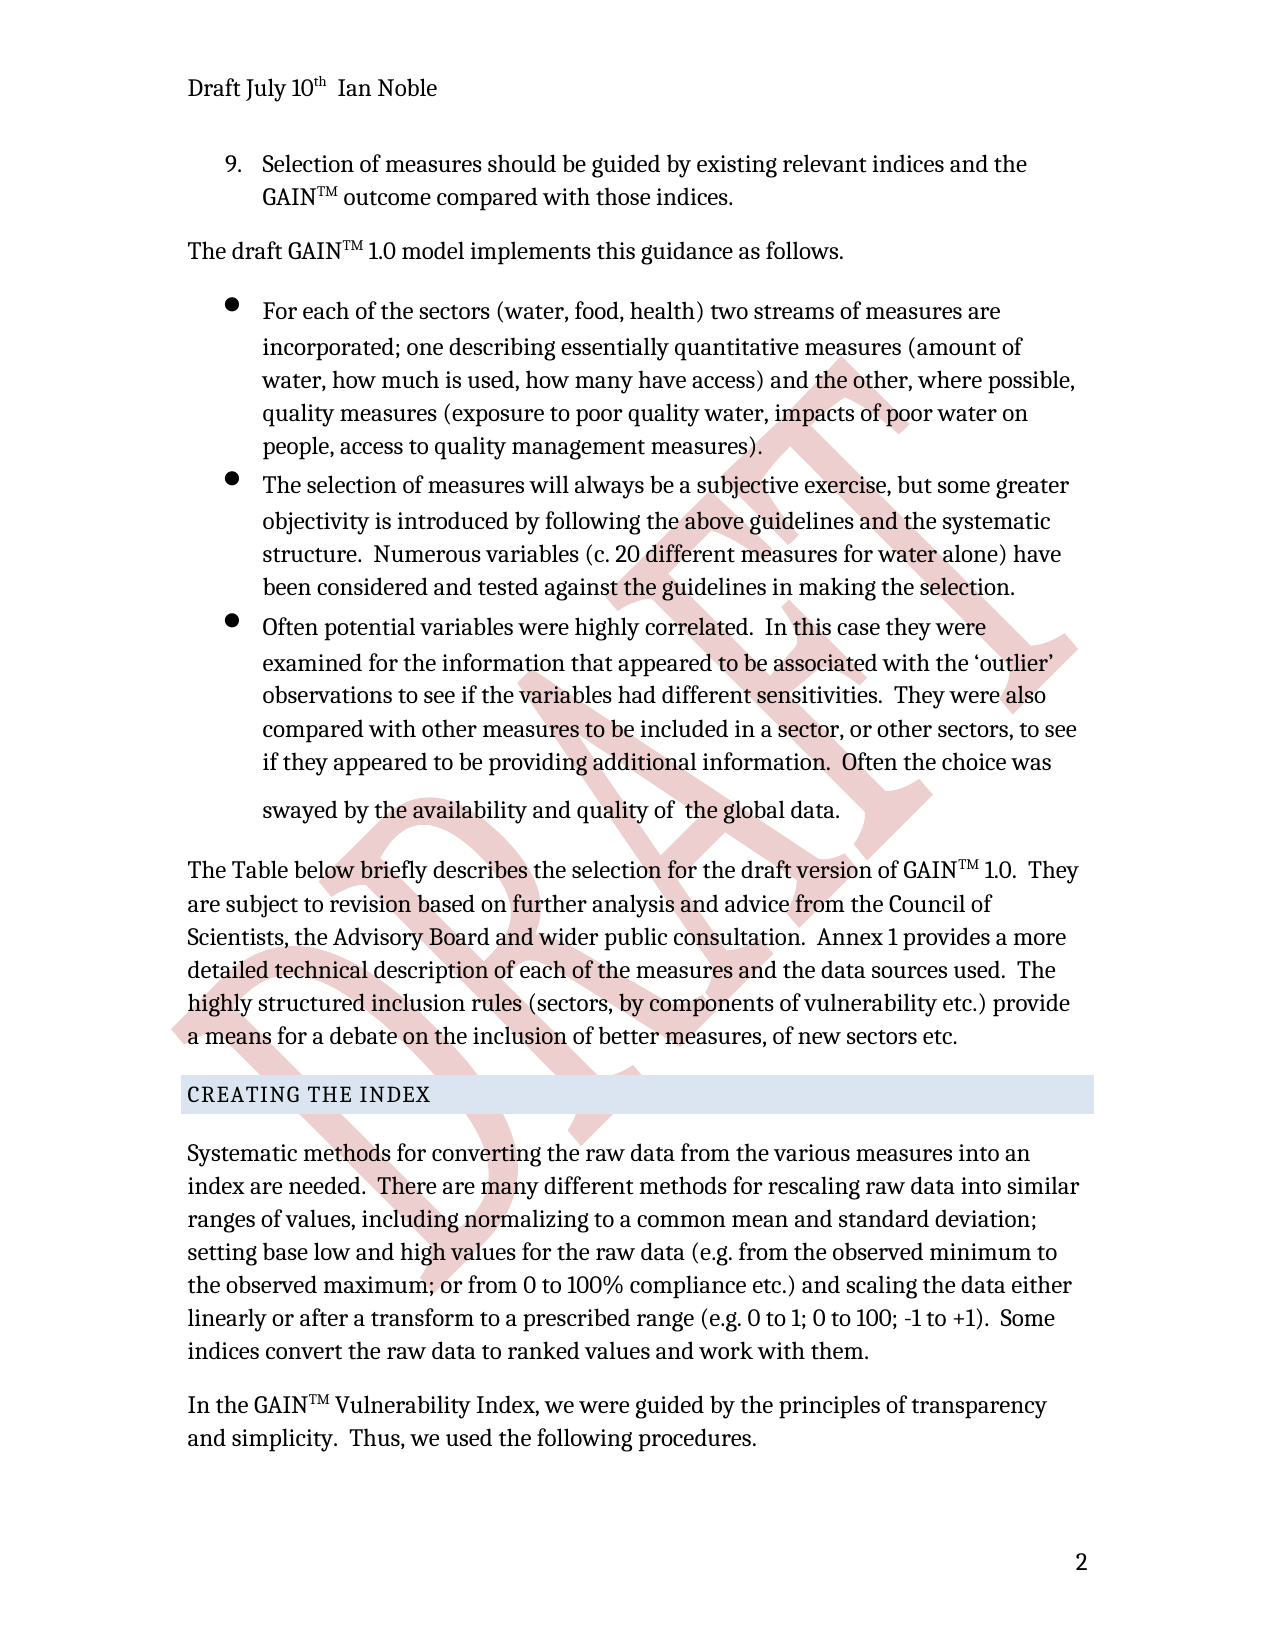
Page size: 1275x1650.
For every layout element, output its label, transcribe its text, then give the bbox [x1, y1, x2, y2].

text Systematic methods for converting the raw data from the various measures into an index are needed. There are many different methods for rescaling raw data into similar ranges of values, including normalizing to a common mean and standard deviation; setting base low and high values for the raw data (e.g. from the observed minimum to the observed maximum; or from 0 to 100% compliance etc.) and scaling the data either linearly or after a transform to a prescribed range (e.g. 0 to 1; 0 to 100; -1 to +1). Some indices convert the raw data to ranked values and work with them. [187, 1139, 1087, 1366]
text The Table below briefly describes the selection for the draft version of GAINTM 1.0. They are subject to revision based on further analysis and advice from the Council of Scientists, the Advisory Board and wider public consultation. Annex 1 provides a more detailed technical description of each of the measures and the data sources used. The highly structured inclusion rules (sectors, by components of vulnerability etc.) provide a means for a debate on the inclusion of better measures, of new sectors etc. [187, 856, 1087, 1050]
list The selection of measures will always be a subjective exercise, but some greater objectivity is introduced by following the above guidelines and the systematic structure. Numerous variables (c. 20 different measures for water alone) have been considered and tested against the guidelines in making the selection. [225, 465, 1087, 602]
subtitle Creating the Index [188, 1082, 1087, 1108]
text The draft GAINTM 1.0 model implements this guidance as follows. [187, 237, 1087, 266]
list Often potential variables were highly correlated. In this case they were examined for the information that appeared to be associated with the ‘outlier’ observations to see if the variables had different sensitivities. They were also compared with other measures to be included in a sector, or other sectors, to see if they appeared to be providing additional information. Often the choice was swayed by the availability and quality of the global data. [225, 606, 1087, 828]
list For each of the sectors (water, food, health) two streams of measures are incorporated; one describing essentially quantitative measures (amount of water, how much is used, how many have access) and the other, where possible, quality measures (exposure to poor quality water, impacts of poor water on people, access to quality management measures). [225, 291, 1087, 461]
list Selection of measures should be guided by existing relevant indices and the GAINTM outcome compared with those indices. [225, 150, 1087, 212]
text In the GAINTM Vulnerability Index, we were guided by the principles of transparency and simplicity. Thus, we used the following procedures. [187, 1391, 1087, 1453]
